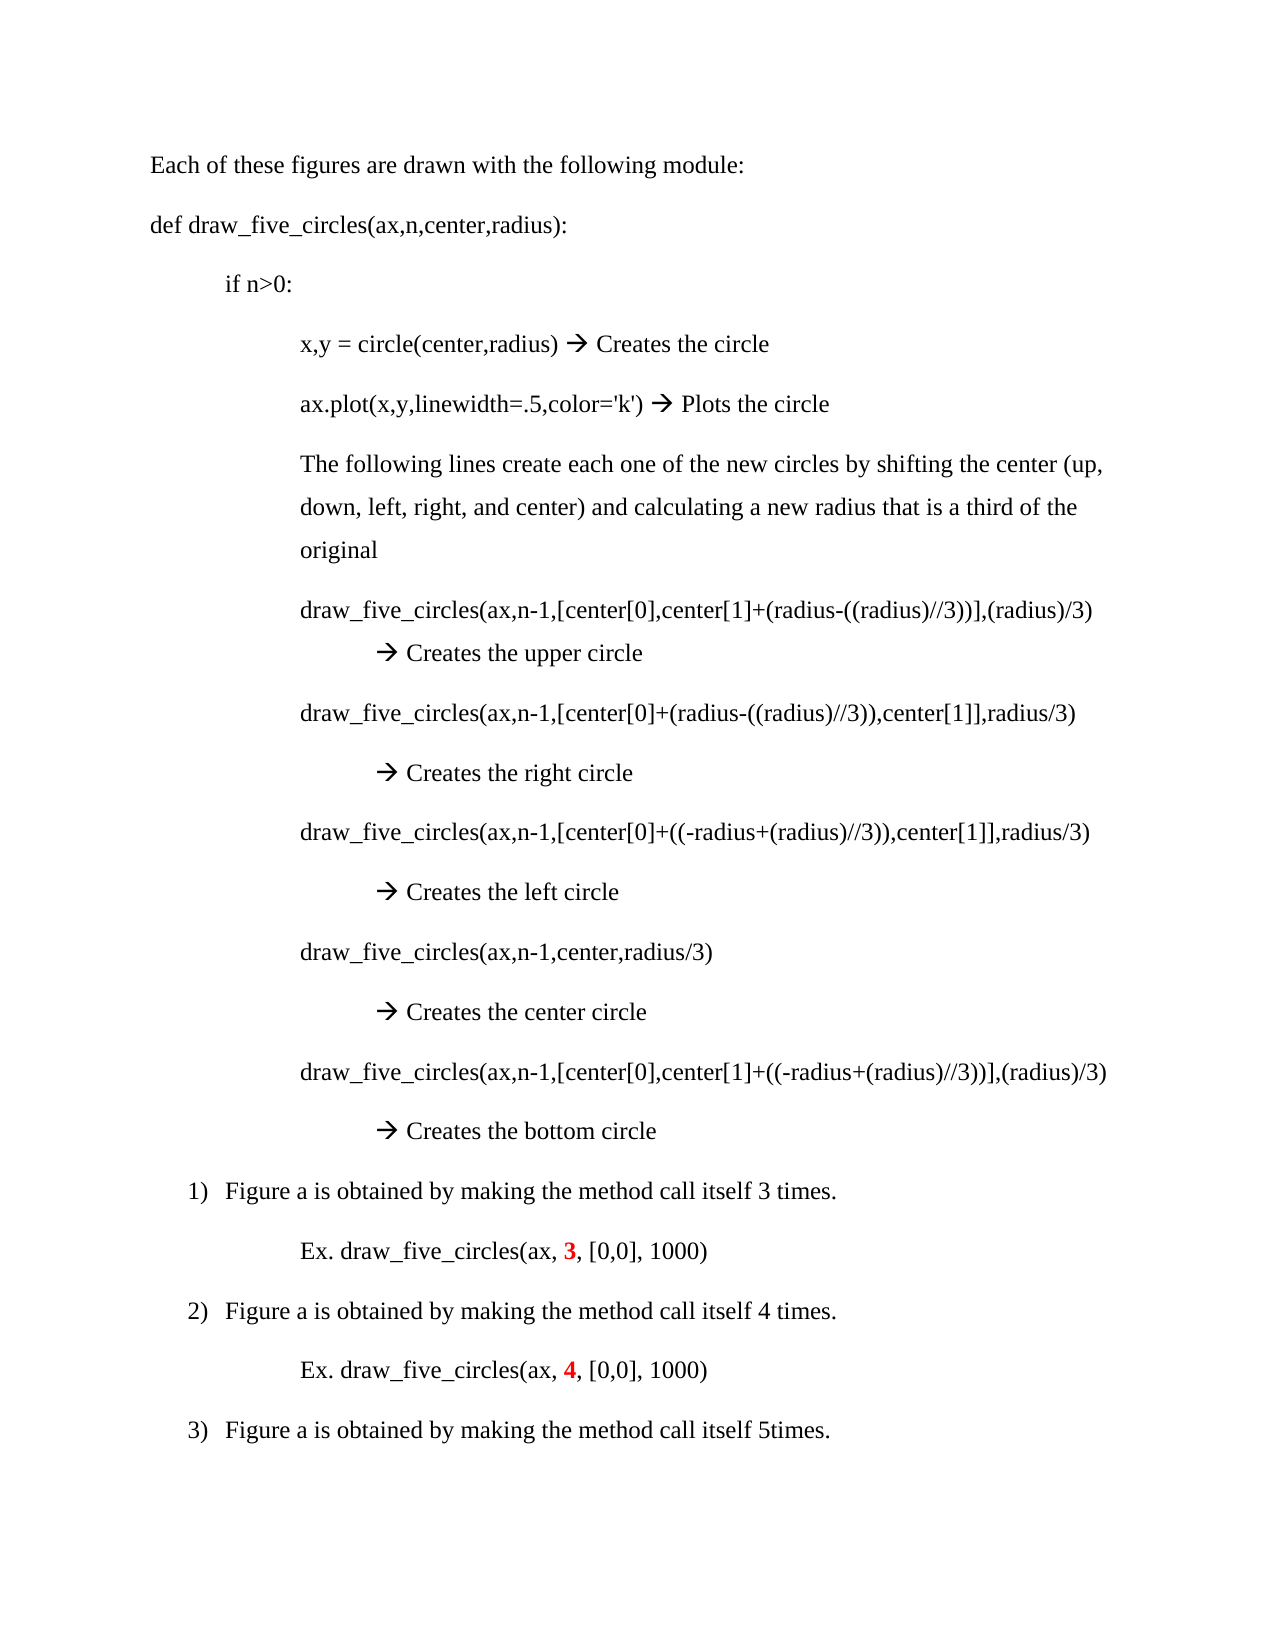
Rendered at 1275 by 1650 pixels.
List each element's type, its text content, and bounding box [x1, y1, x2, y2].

text def draw_five_circles(ax,n,center,radius): [150, 210, 1125, 238]
list Figure a is obtained by making the method call itself 3 times. [187, 1176, 1125, 1205]
text if n>0: [150, 269, 1125, 298]
text Ex. draw_five_circles(ax, 4, [0,0], 1000) [225, 1356, 1125, 1384]
text The following lines create each one of the new circles by shifting the center (up, down, left, right, and center) and calculating a new radius that is a third of the original [300, 449, 1125, 564]
text draw_five_circles(ax,n-1,[center[0]+(radius-((radius)//3)),center[1]],radius/3) [300, 698, 1125, 727]
text ax.plot(x,y,linewidth=.5,color='k') Plots the circle [300, 389, 1125, 418]
text Creates the left circle [300, 877, 1125, 906]
list Figure a is obtained by making the method call itself 5times. [187, 1415, 1125, 1444]
text x,y = circle(center,radius) Creates the circle [300, 329, 1125, 358]
list Figure a is obtained by making the method call itself 4 times. [187, 1296, 1125, 1324]
text draw_five_circles(ax,n-1,[center[0],center[1]+((-radius+(radius)//3))],(radius)/3) [300, 1057, 1125, 1085]
text draw_five_circles(ax,n-1,[center[0],center[1]+(radius-((radius)//3))],(radius)/3) Creates the upper circle [300, 595, 1125, 667]
text Creates the center circle [300, 997, 1125, 1026]
text Each of these figures are drawn with the following module: [150, 150, 1125, 179]
text Creates the bottom circle [300, 1116, 1125, 1145]
text draw_five_circles(ax,n-1,center,radius/3) [300, 937, 1125, 966]
text Ex. draw_five_circles(ax, 3, [0,0], 1000) [225, 1236, 1125, 1265]
text Creates the right circle [300, 758, 1125, 786]
text draw_five_circles(ax,n-1,[center[0]+((-radius+(radius)//3)),center[1]],radius/3) [300, 817, 1125, 846]
